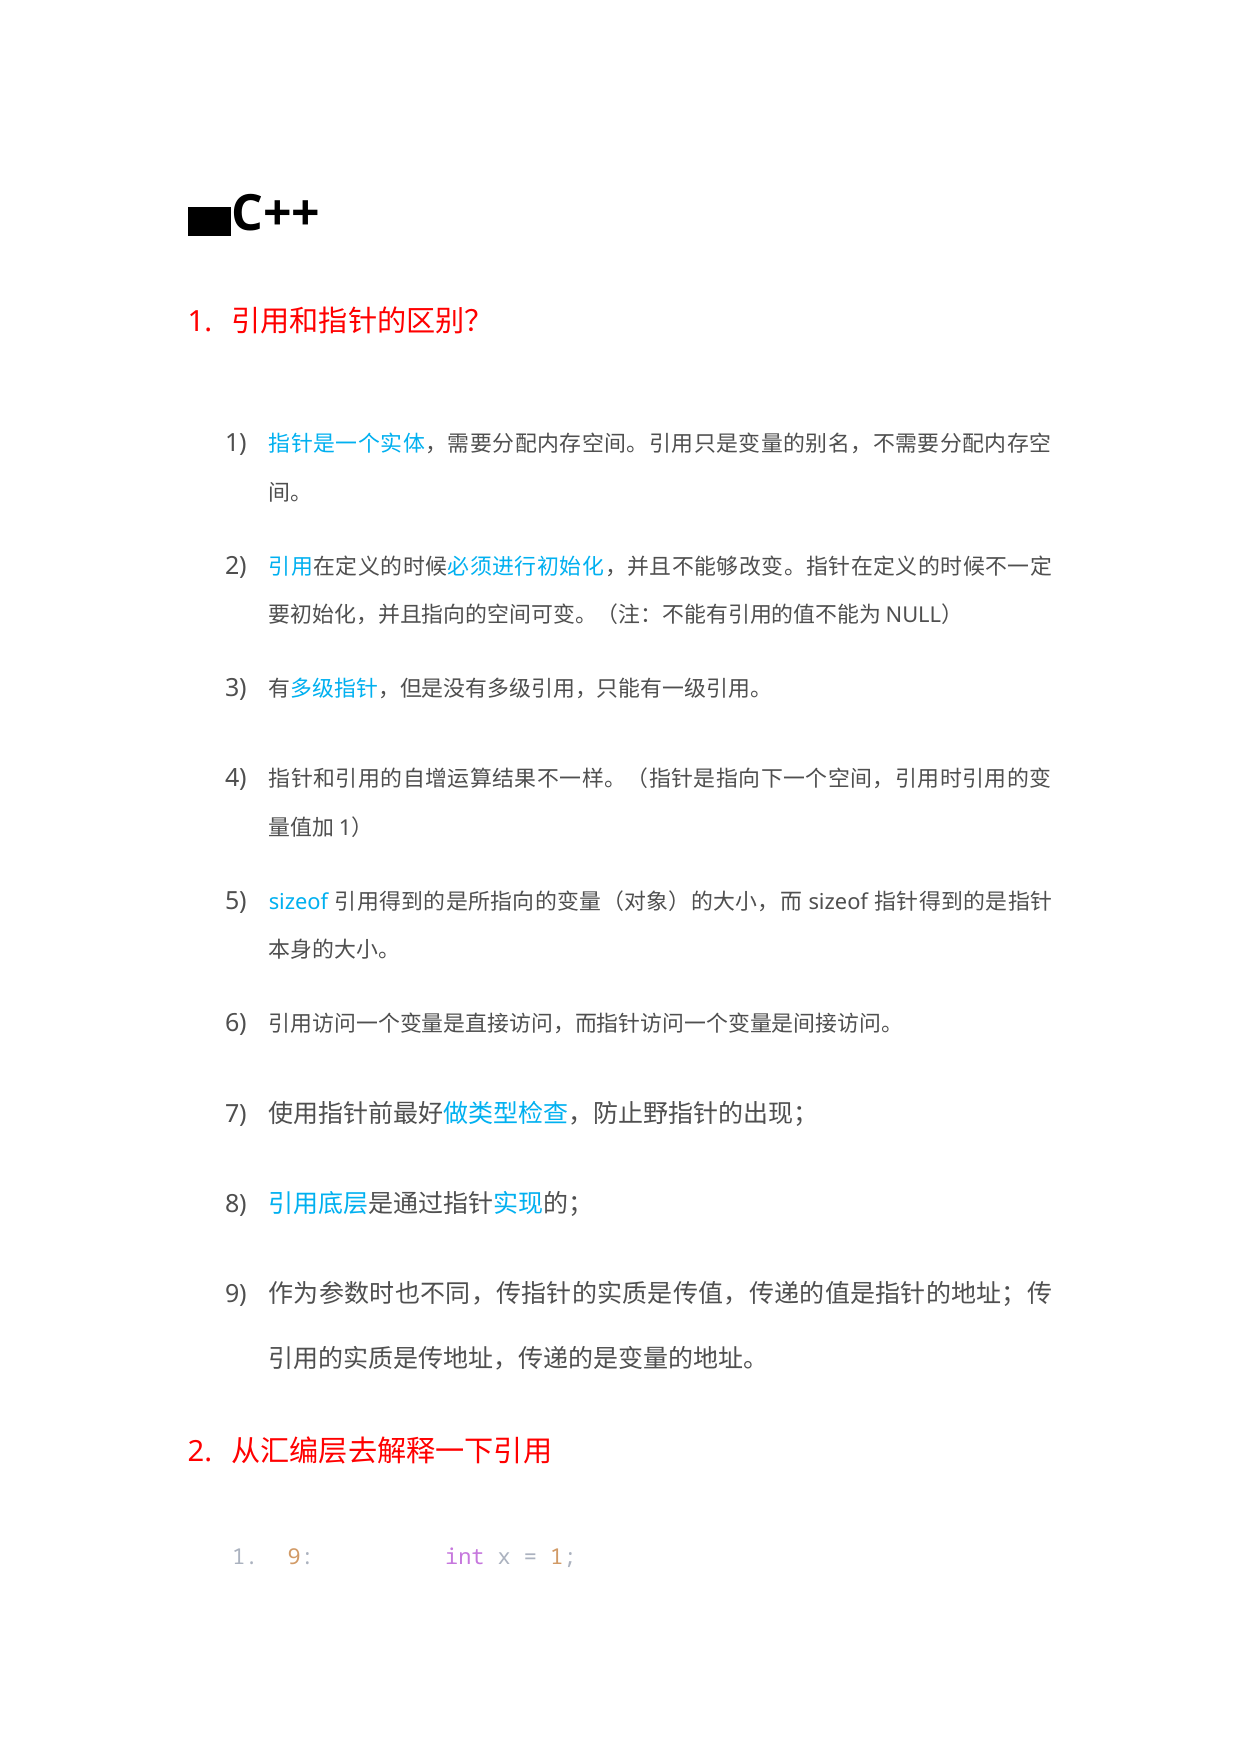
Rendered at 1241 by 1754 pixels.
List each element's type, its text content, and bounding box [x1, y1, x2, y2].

picture [569, 569, 579, 573]
list 引用底层是通过指针实现的； [225, 1172, 1053, 1237]
list 引用访问一个变量是直接访问，而指针访问一个变量是间接访问。 [225, 992, 1053, 1057]
list 指针是一个实体，需要分配内存空间。引用只是变量的别名，不需要分配内存空间。 [225, 412, 1053, 509]
list 使用指针前最好做类型检查，防止野指针的出现； [225, 1082, 1053, 1147]
picture [515, 567, 520, 578]
picture [495, 1208, 507, 1217]
list sizeof 引用得到的是所指向的变量（对象）的大小，而sizeof 指针得到的是指针本身的大小。 [225, 869, 1053, 967]
picture [319, 696, 333, 700]
list 引用在定义的时候必须进行初始化，并且不能够改变。指针在定义的时候不一定要初始化，并且指向的空间可变。（注：不能有引用的值不能为NULL） [225, 534, 1053, 632]
picture [292, 691, 310, 700]
picture [469, 1119, 492, 1127]
subtitle 引用和指针的区别？ [187, 289, 1053, 354]
list 指针和引用的自增运算结果不一样。（指针是指向下一个空间，引用时引用的变量值加1） [225, 747, 1053, 844]
picture [296, 570, 308, 578]
picture [457, 1122, 467, 1127]
list 作为参数时也不同，传指针的实质是传值，传递的值是指针的地址；传引用的实质是传地址，传递的是变量的地址。 [225, 1262, 1053, 1392]
list 有多级指针，但是没有多级引用，只能有一级引用。 [225, 657, 1053, 722]
picture [493, 573, 513, 577]
list 9: int x = 1; [200, 1542, 1053, 1574]
picture [318, 450, 334, 454]
subtitle C++ [187, 162, 1053, 259]
subtitle 从汇编层去解释一下引用 [187, 1419, 1053, 1484]
picture [482, 1110, 490, 1115]
picture [527, 1210, 534, 1217]
picture [350, 1213, 366, 1217]
picture [507, 1211, 516, 1216]
